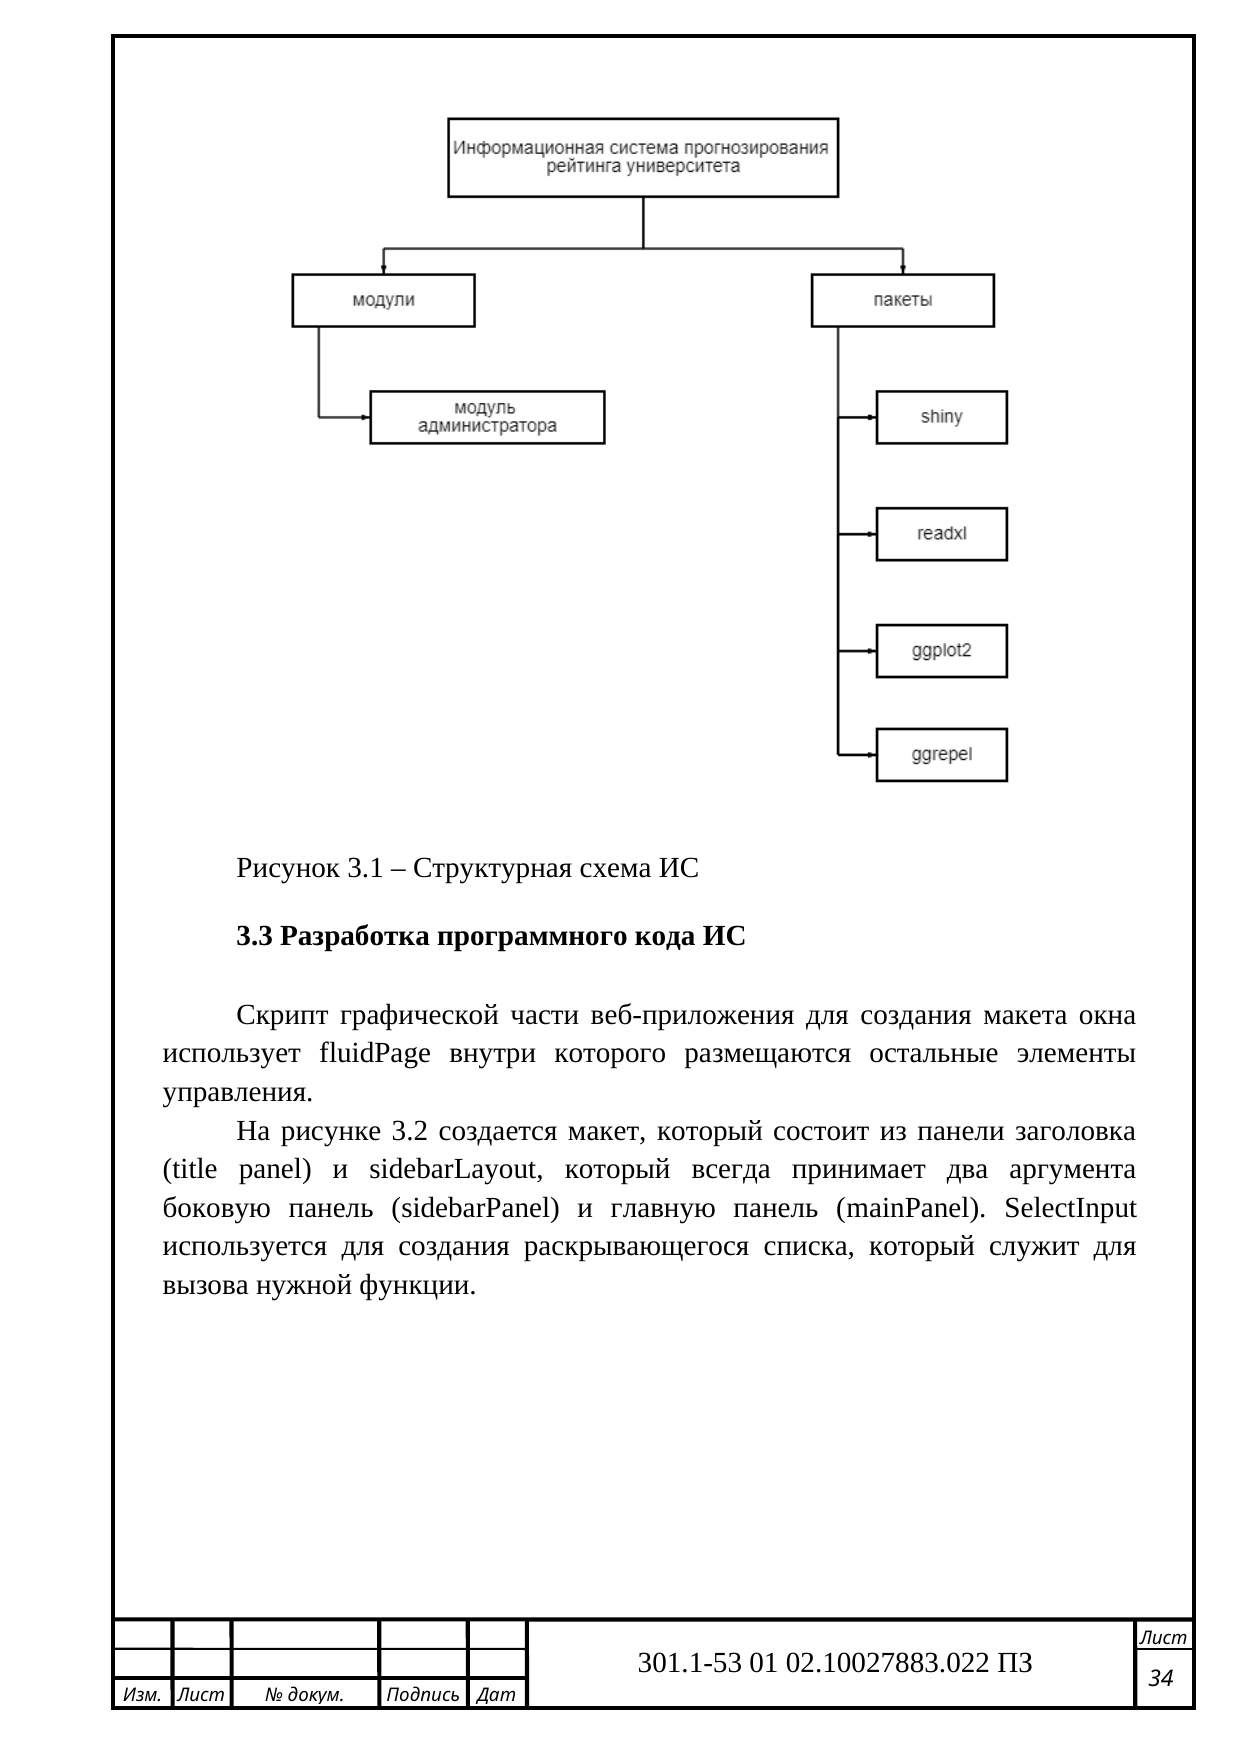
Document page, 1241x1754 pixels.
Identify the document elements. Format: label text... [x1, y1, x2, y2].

text На рисунке 3.2 создается макет, который состоит из панели заголовка (title panel) и sidebarLayout, который всегда принимает два аргумента боковую панель (sidebarPanel) и главную панель (mainPanel). SelectInput используется для создания раскрывающегося списка, который служит для вызова нужной функции. [162, 1113, 1137, 1300]
text Рисунок 3.1 – Структурная схема ИС [162, 850, 1137, 883]
text 3.3 Разработка программного кода ИС [162, 918, 1137, 951]
text Скрипт графической части веб-приложения для создания макета окна использует fluidPage внутри которого размещаются остальные элементы управления. [162, 997, 1137, 1108]
picture [267, 93, 1033, 807]
